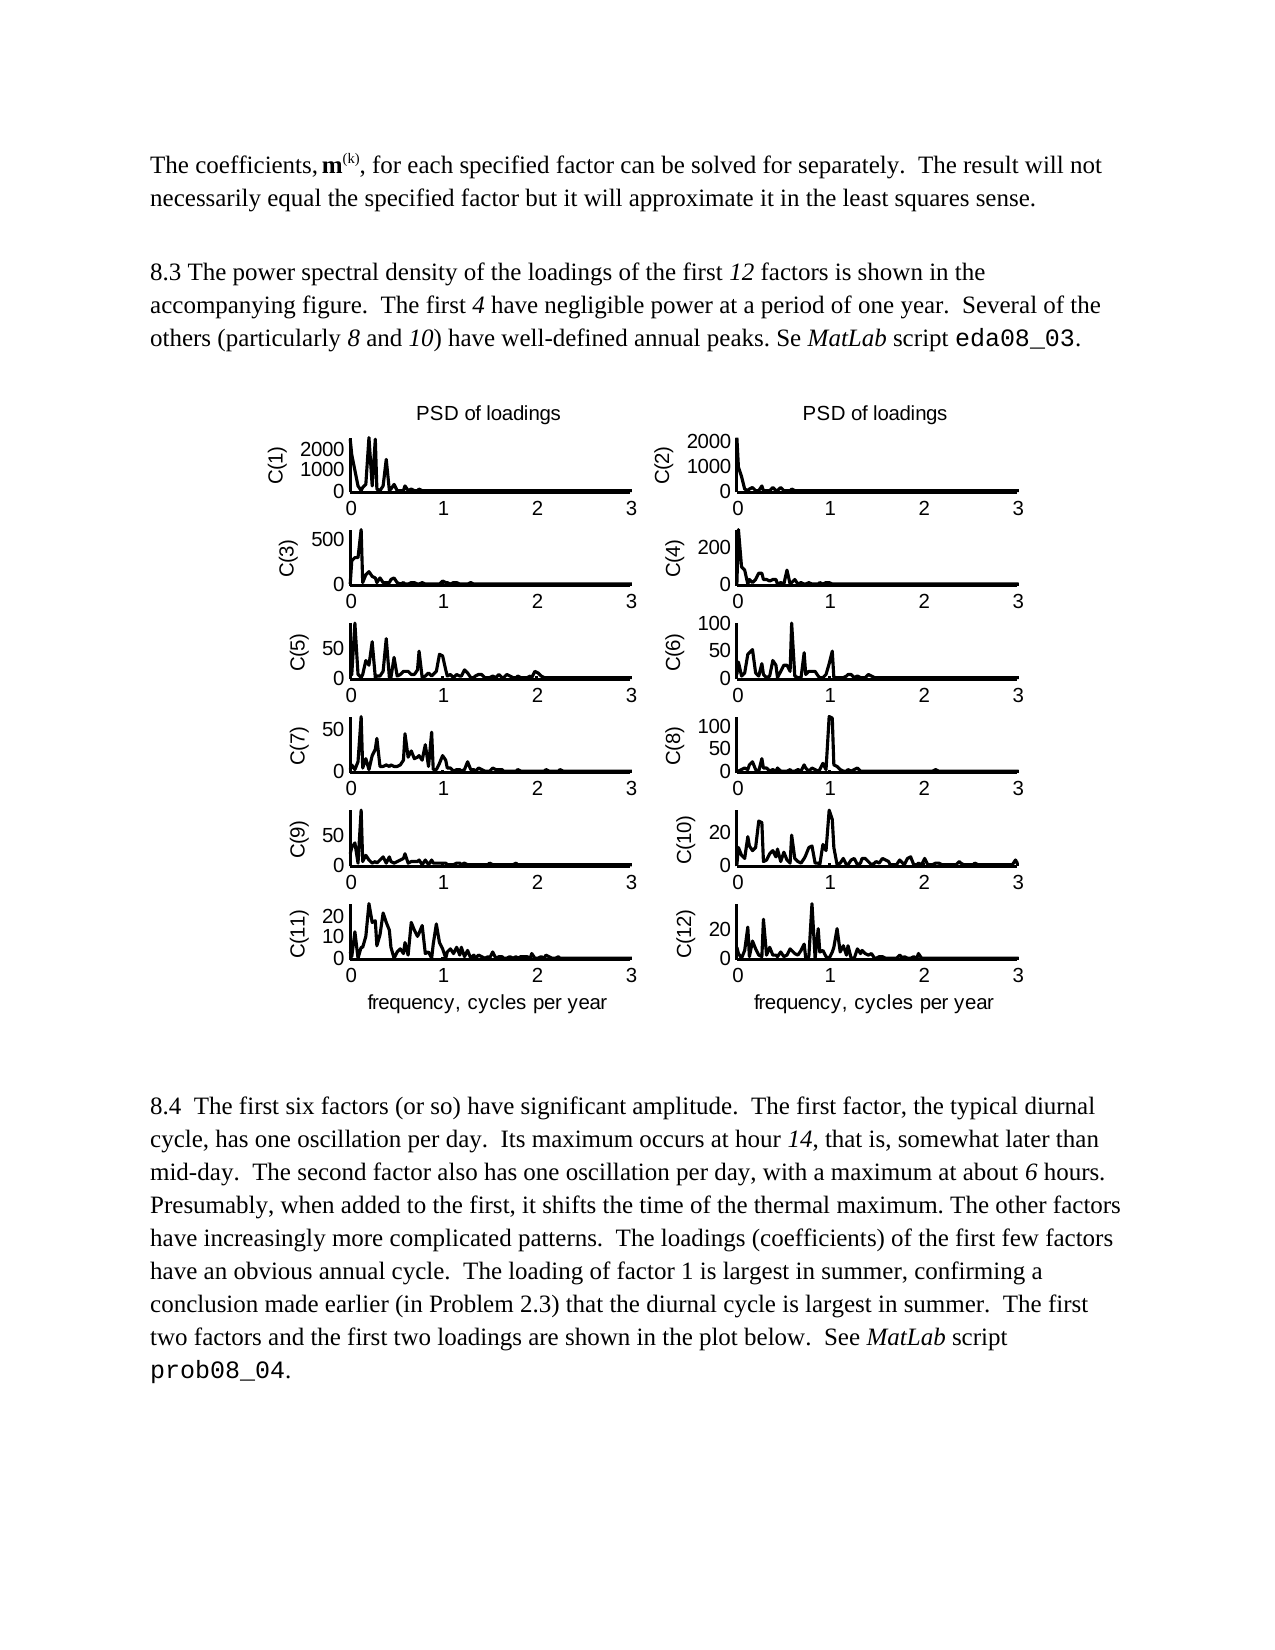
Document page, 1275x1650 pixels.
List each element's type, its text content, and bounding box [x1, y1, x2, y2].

text 8.4 The first six factors (or so) have significant amplitude. The first factor, the typical diurnal cycle, has one oscillation per day. Its maximum occurs at hour 14, that is, somewhat later than mid-day. The second factor also has one oscillation per day, with a maximum at about 6 hours. Presumably, when added to the first, it shifts the time of the thermal maximum. The other factors have increasingly more complicated patterns. The loadings (coefficients) of the first few factors have an obvious annual cycle. The loading of factor 1 is largest in summer, confirming a conclusion made earlier (in Problem 2.3) that the diurnal cycle is largest in summer. The first two factors and the first two loadings are shown in the plot below. See MatLab script prob08_04. [150, 1091, 1125, 1386]
text 8.3 The power spectral density of the loadings of the first 12 factors is shown in the accompanying figure. The first 4 have negligible power at a period of one year. Several of the others (particularly 8 and 10) have well-defined annual peaks. Se MatLab script eda08_03. [150, 257, 1125, 354]
text The coefficients, m(k), for each specified factor can be solved for separately. The result will not necessarily equal the specified factor but it will approximate it in the least squares sense. [150, 150, 1125, 212]
